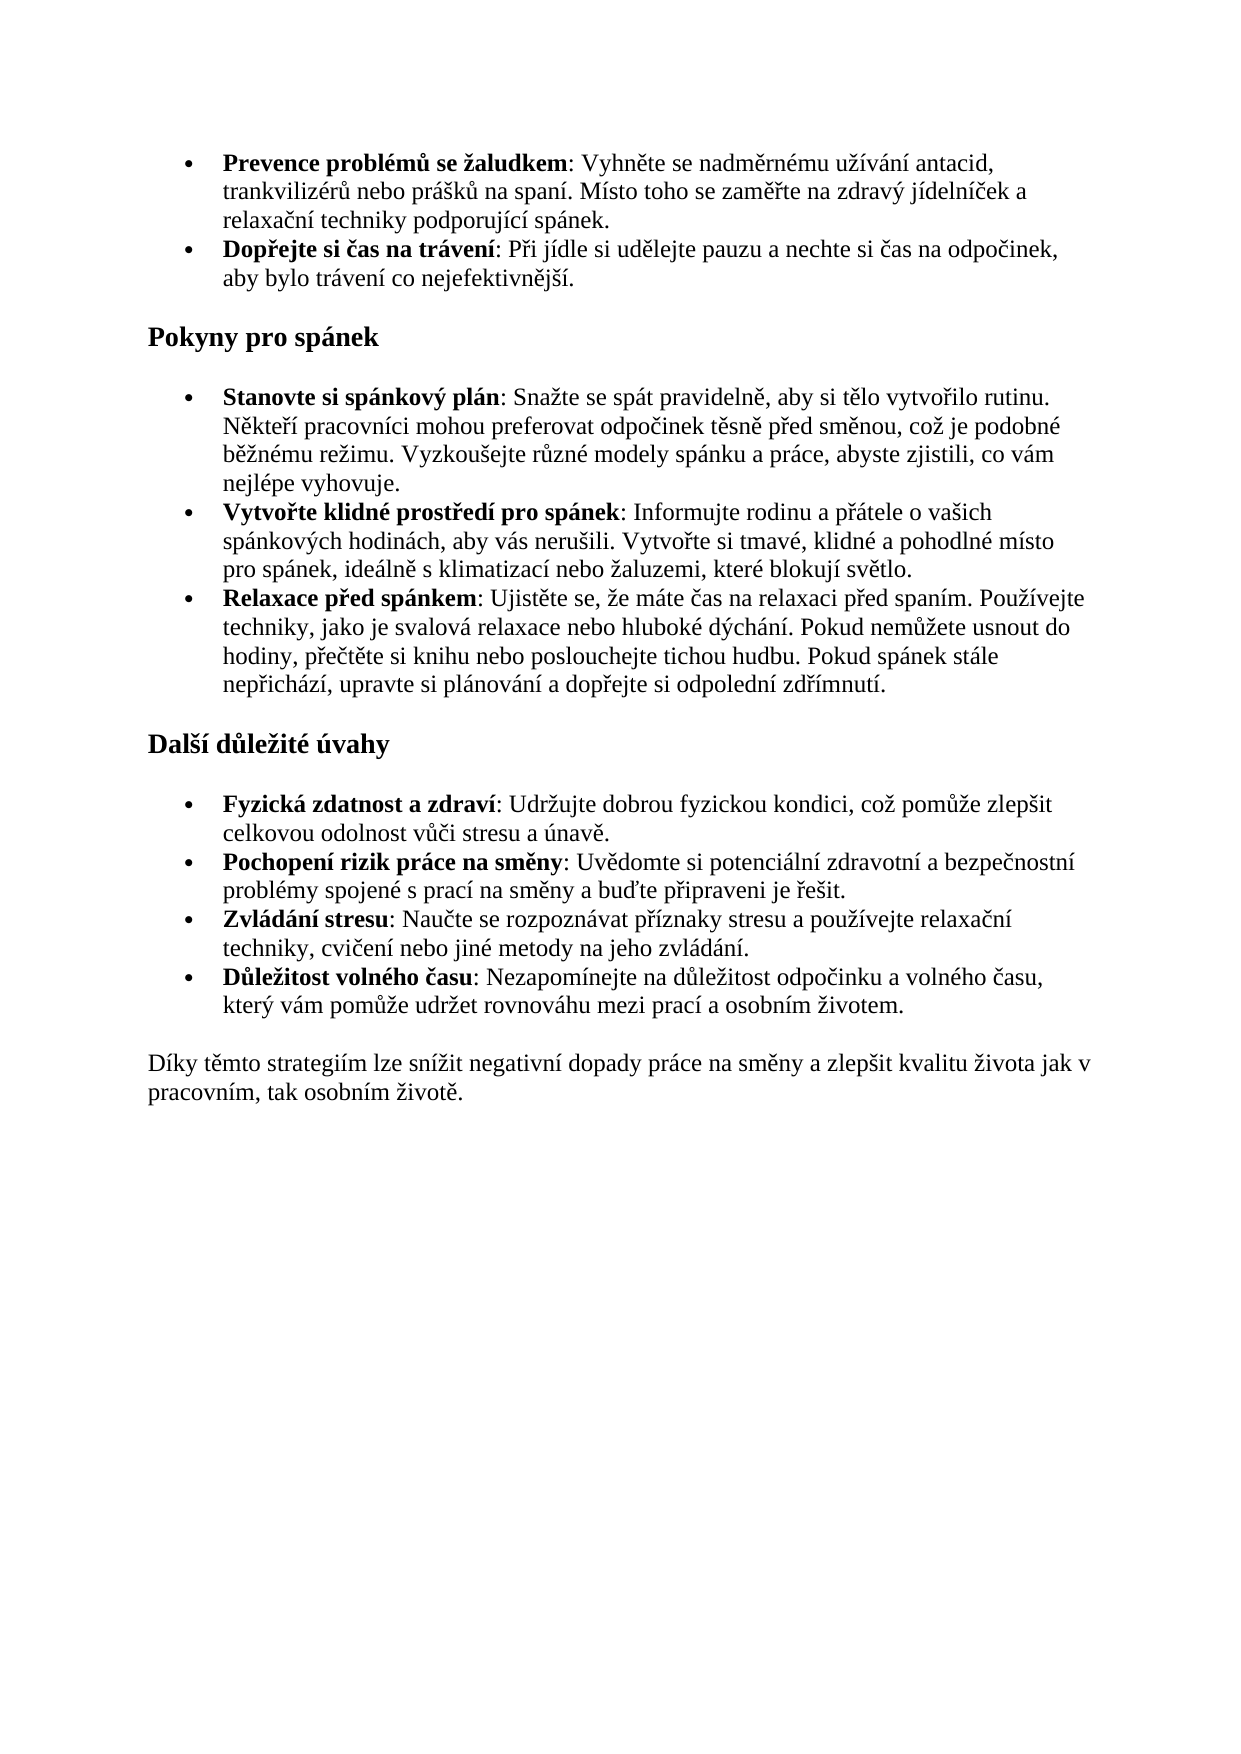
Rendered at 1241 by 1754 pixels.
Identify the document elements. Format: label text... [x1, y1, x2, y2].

list Fyzická zdatnost a zdraví: Udržujte dobrou fyzickou kondici, což pomůže zlepšit celkovou odolnost vůči stresu a únavě. [185, 789, 1093, 847]
list Stanovte si spánkový plán: Snažte se spát pravidelně, aby si tělo vytvořilo rutinu. Někteří pracovníci mohou preferovat odpočinek těsně před směnou, což je podobné běžnému režimu. Vyzkoušejte různé modely spánku a práce, abyste zjistili, co vám nejlépe vyhovuje. [185, 382, 1093, 497]
text Pokyny pro spánek [148, 321, 1093, 353]
text Další důležité úvahy [148, 727, 1093, 760]
list Zvládání stresu: Naučte se rozpoznávat příznaky stresu a používejte relaxační techniky, cvičení nebo jiné metody na jeho zvládání. [185, 904, 1093, 962]
text Díky těmto strategiím lze snížit negativní dopady práce na směny a zlepšit kvalitu života jak v pracovním, tak osobním životě. [148, 1048, 1093, 1106]
list Dopřejte si čas na trávení: Při jídle si udělejte pauzu a nechte si čas na odpočinek, aby bylo trávení co nejefektivnější. [185, 234, 1093, 291]
list Relaxace před spánkem: Ujistěte se, že máte čas na relaxaci před spaním. Používejte techniky, jako je svalová relaxace nebo hluboké dýchání. Pokud nemůžete usnout do hodiny, přečtěte si knihu nebo poslouchejte tichou hudbu. Pokud spánek stále nepřichází, upravte si plánování a dopřejte si odpolední zdřímnutí. [185, 583, 1093, 698]
list Vytvořte klidné prostředí pro spánek: Informujte rodinu a přátele o vašich spánkových hodinách, aby vás nerušili. Vytvořte si tmavé, klidné a pohodlné místo pro spánek, ideálně s klimatizací nebo žaluzemi, které blokují světlo. [185, 497, 1093, 583]
list Důležitost volného času: Nezapomínejte na důležitost odpočinku a volného času, který vám pomůže udržet rovnováhu mezi prací a osobním životem. [185, 962, 1093, 1019]
list Prevence problémů se žaludkem: Vyhněte se nadměrnému užívání antacid, trankvilizérů nebo prášků na spaní. Místo toho se zaměřte na zdravý jídelníček a relaxační techniky podporující spánek. [185, 148, 1093, 234]
list Pochopení rizik práce na směny: Uvědomte si potenciální zdravotní a bezpečnostní problémy spojené s prací na směny a buďte připraveni je řešit. [185, 847, 1093, 904]
